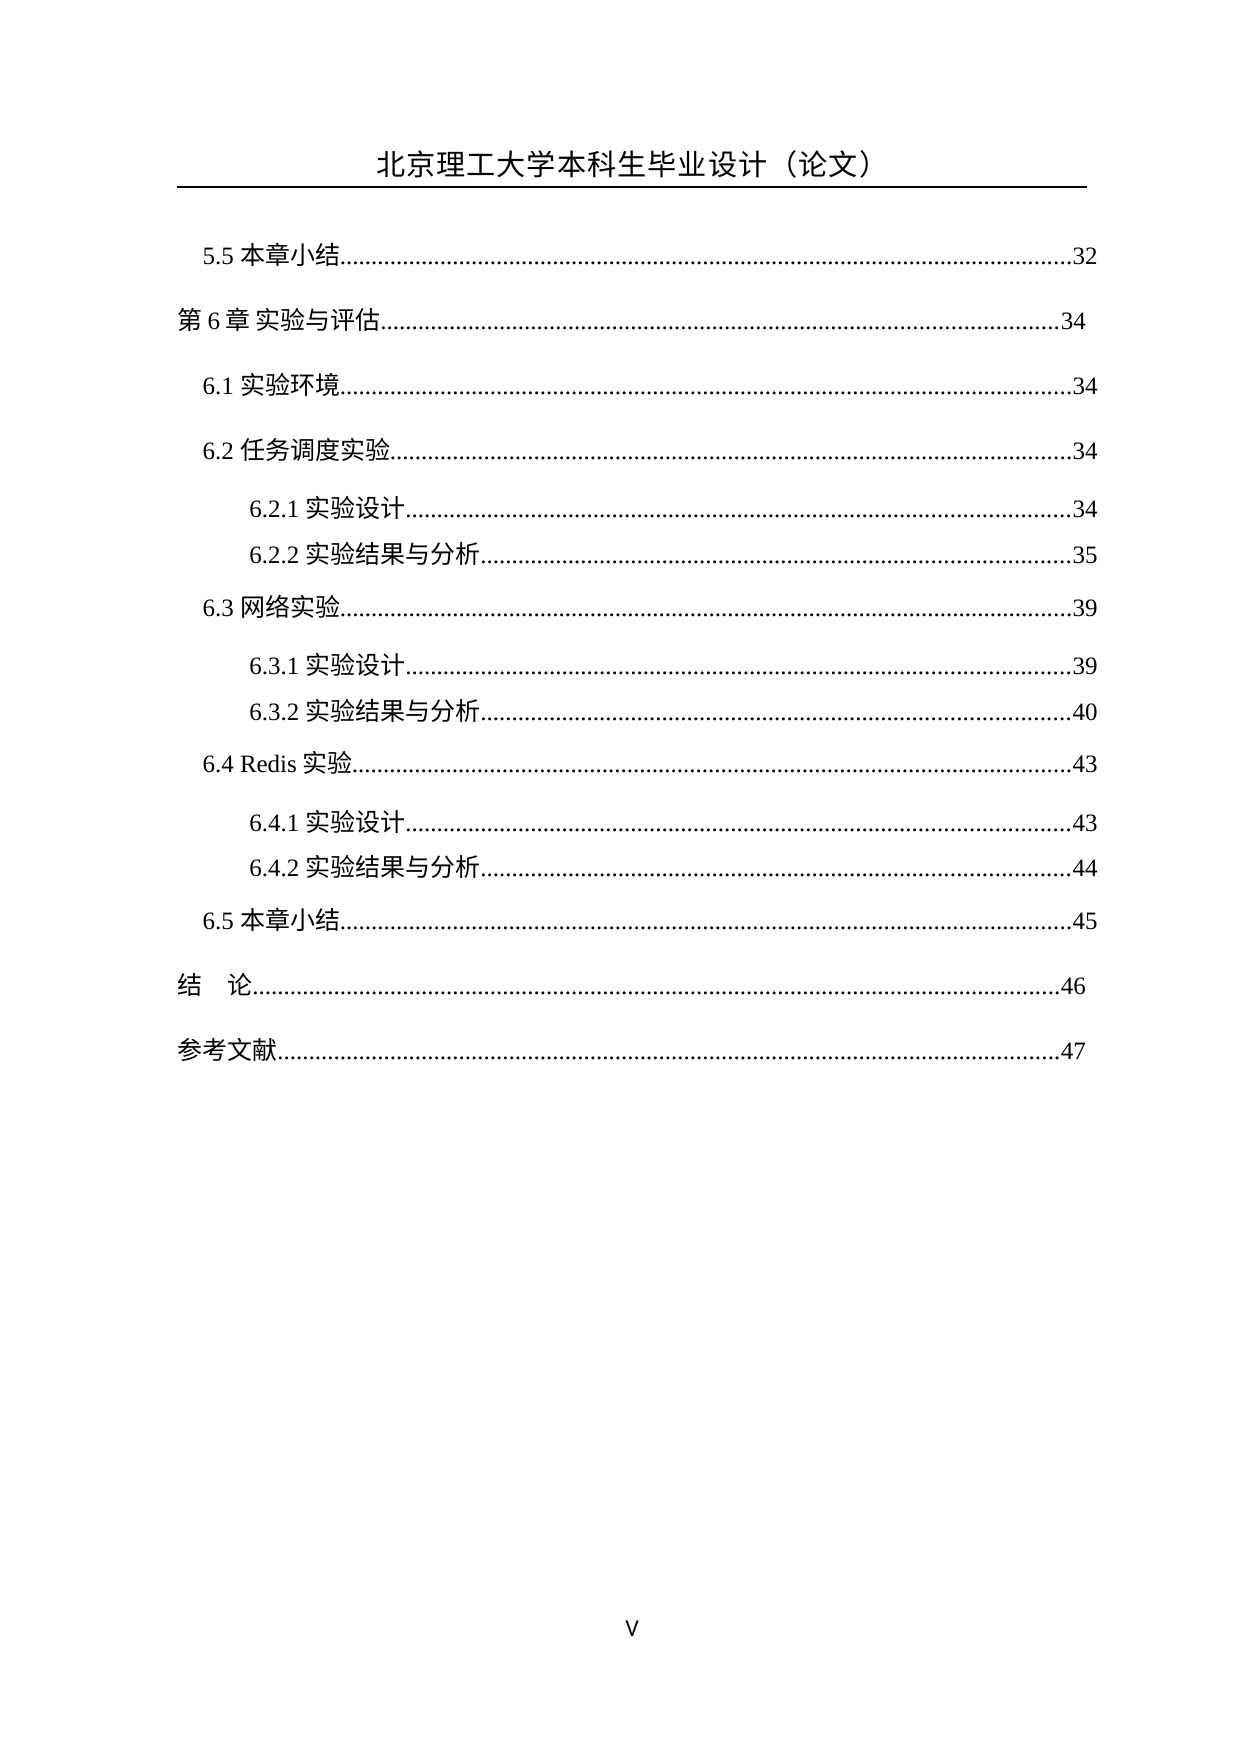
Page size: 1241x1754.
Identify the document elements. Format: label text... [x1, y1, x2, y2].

text 6.4.1 实验设计 43 [199, 794, 1087, 840]
text 6.3 网络实验 39 [177, 573, 1087, 638]
text 6.4.2 实验结果与分析 44 [199, 840, 1087, 886]
text 5.5 本章小结 32 [177, 221, 1087, 286]
text 6.4 Redis实验 43 [177, 729, 1087, 794]
text 6.3.2 实验结果与分析 40 [199, 683, 1087, 729]
text 第6章 实验与评估 34 [177, 286, 1087, 351]
text 6.5 本章小结 45 [177, 886, 1087, 951]
text 6.1 实验环境 34 [177, 351, 1087, 416]
text 6.2.2 实验结果与分析 35 [199, 527, 1087, 573]
text 参考文献 47 [177, 1016, 1087, 1081]
text 6.2 任务调度实验 34 [177, 416, 1087, 481]
text 6.2.1 实验设计 34 [199, 481, 1087, 527]
text 结 论 46 [177, 951, 1087, 1016]
text 6.3.1 实验设计 39 [199, 638, 1087, 683]
